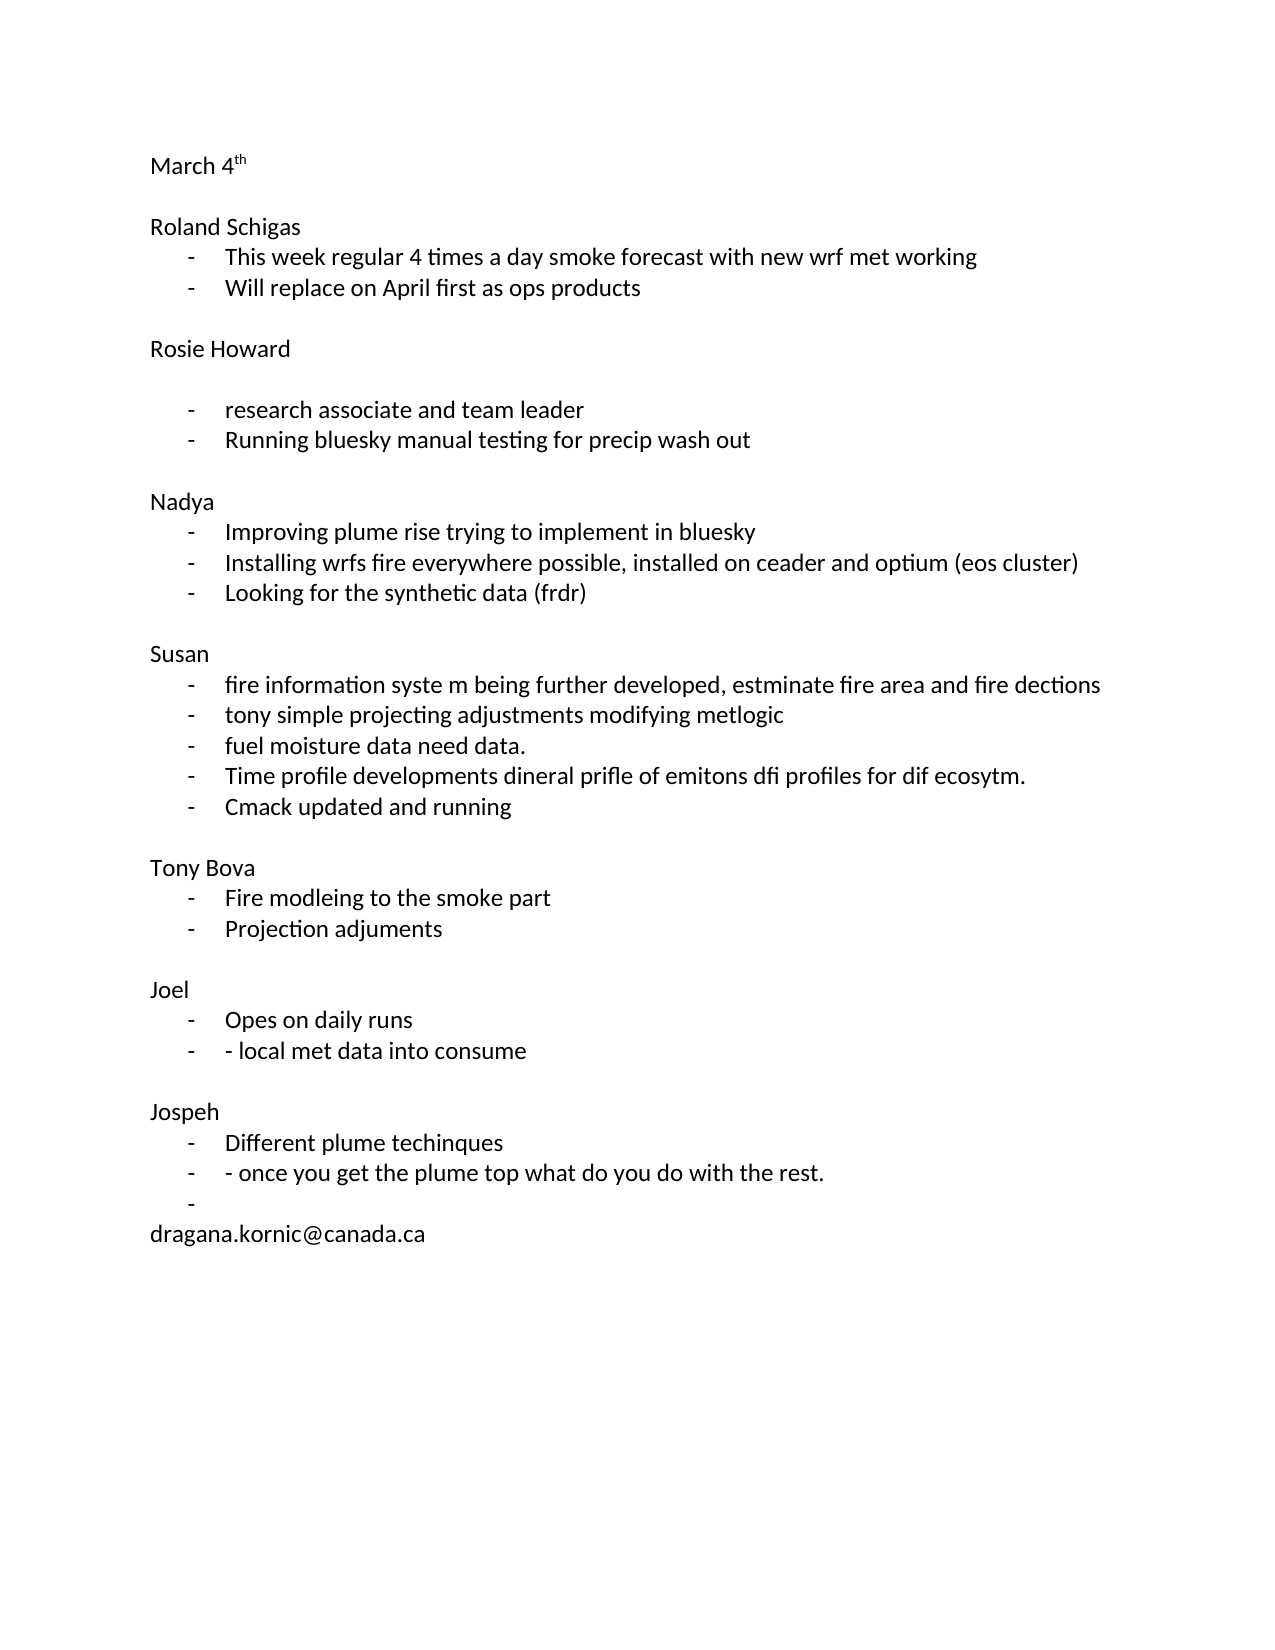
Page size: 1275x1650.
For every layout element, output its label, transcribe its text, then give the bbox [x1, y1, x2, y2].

list fire information syste m being further developed, estminate fire area and fire dections [187, 669, 1125, 699]
text Tony Bova [150, 852, 1125, 882]
list Will replace on April first as ops products [187, 272, 1125, 303]
list Cmack updated and running [187, 791, 1125, 821]
list research associate and team leader [187, 394, 1125, 425]
list Time profile developments dineral prifle of emitons dfi profiles for dif ecosytm. [187, 760, 1125, 791]
text Jospeh [150, 1096, 1125, 1127]
text Rosie Howard [150, 333, 1125, 364]
list tony simple projecting adjustments modifying metlogic [187, 699, 1125, 730]
list Fire modleing to the smoke part [187, 882, 1125, 913]
list Improving plume rise trying to implement in bluesky [187, 516, 1125, 547]
list Opes on daily runs [187, 1004, 1125, 1035]
list Looking for the synthetic data (frdr) [187, 577, 1125, 608]
text Susan [150, 638, 1125, 669]
list fuel moisture data need data. [187, 730, 1125, 760]
list This week regular 4 times a day smoke forecast with new wrf met working [187, 242, 1125, 272]
text Joel [150, 974, 1125, 1004]
text Roland Schigas [150, 211, 1125, 242]
text Nadya [150, 486, 1125, 516]
list Projection adjuments [187, 913, 1125, 943]
text March 4th [150, 150, 1125, 181]
list - local met data into consume [187, 1035, 1125, 1066]
list Running bluesky manual testing for precip wash out [187, 425, 1125, 455]
list Installing wrfs fire everywhere possible, installed on ceader and optium (eos cluster) [187, 547, 1125, 577]
list Different plume techinques [187, 1127, 1125, 1157]
list - once you get the plume top what do you do with the rest. [187, 1157, 1125, 1188]
text dragana.kornic@canada.ca [150, 1218, 1125, 1249]
